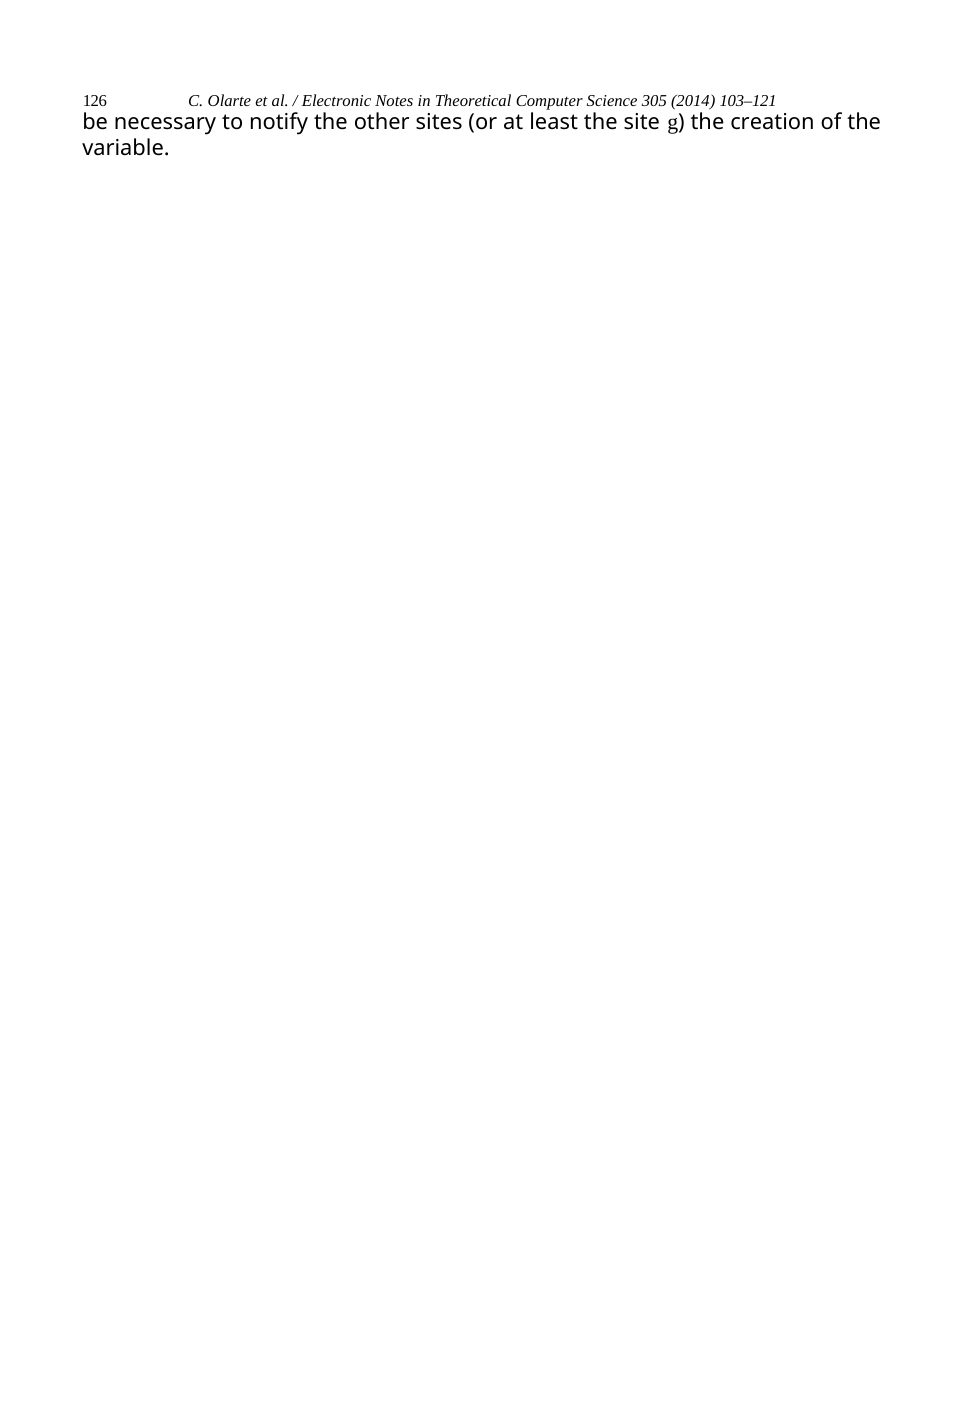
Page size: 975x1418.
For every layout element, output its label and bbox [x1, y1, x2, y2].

text [82, 108, 881, 162]
